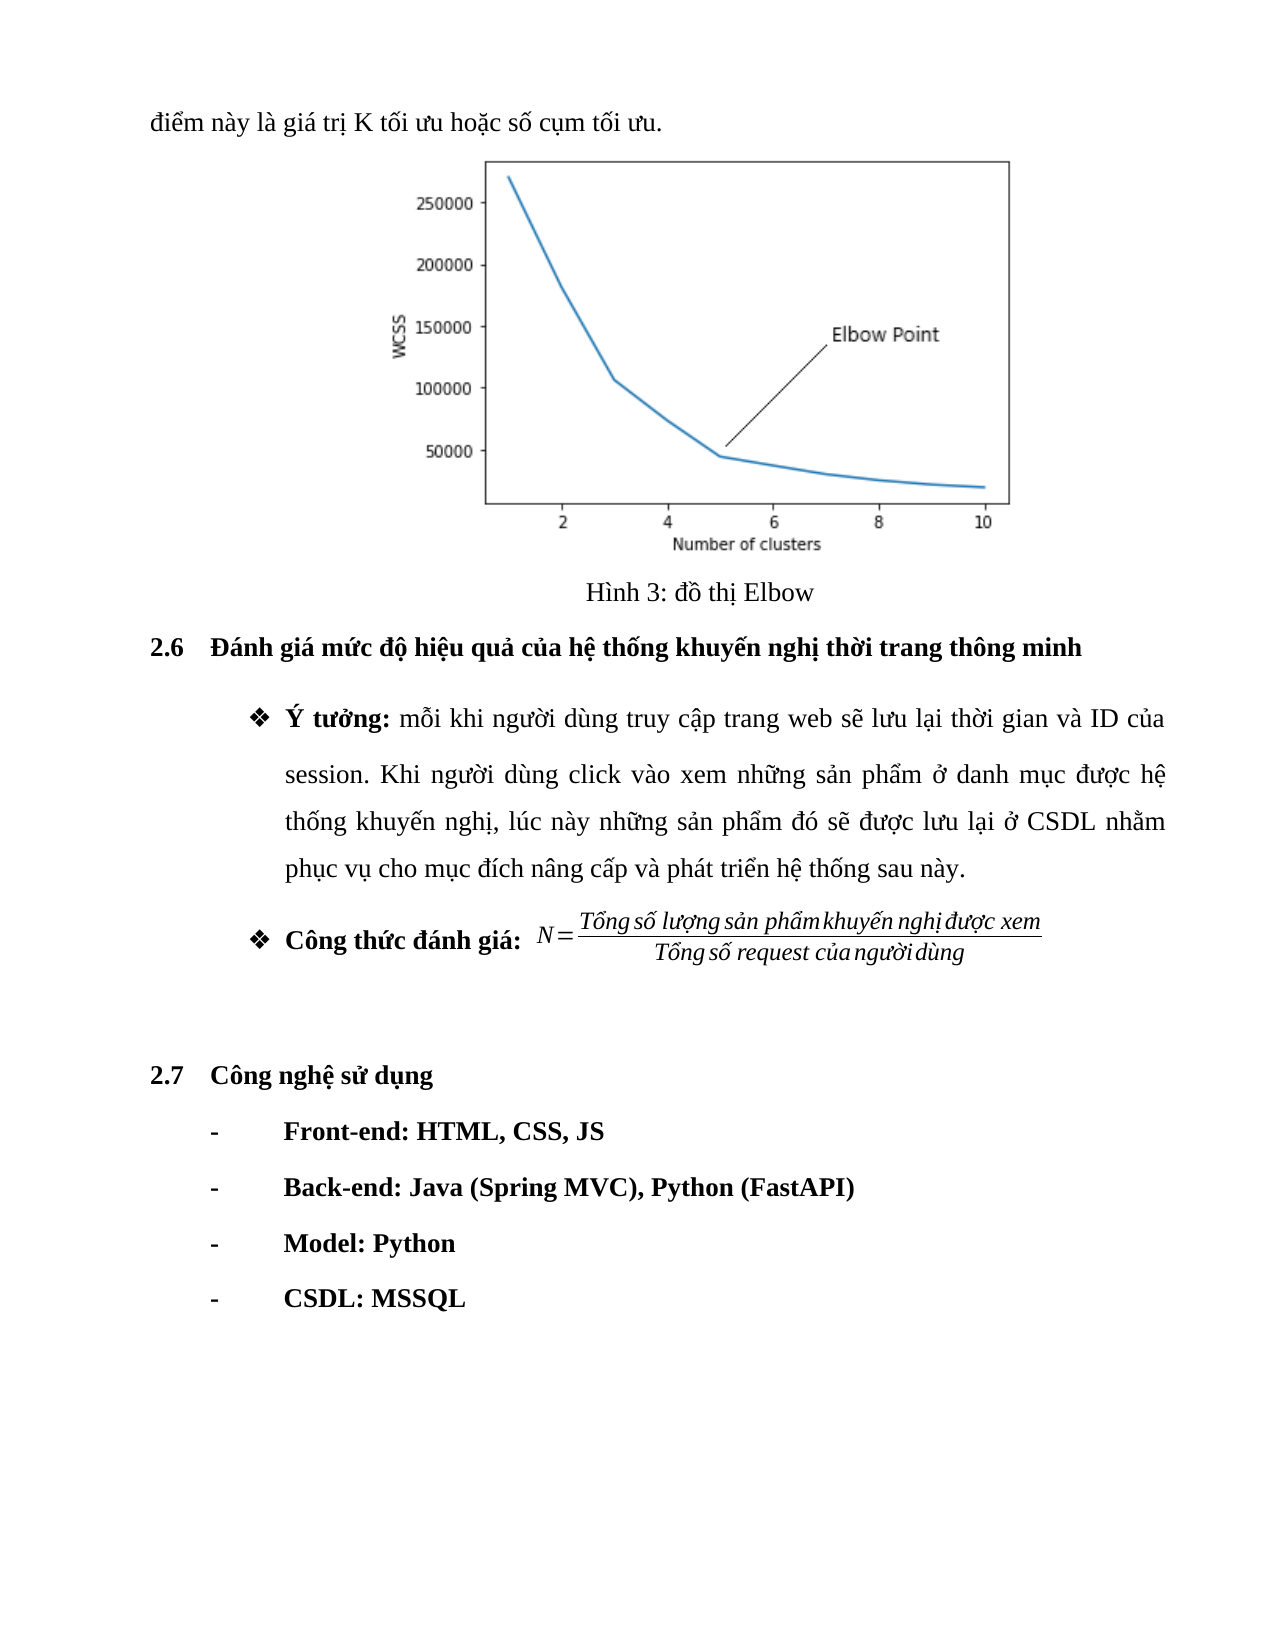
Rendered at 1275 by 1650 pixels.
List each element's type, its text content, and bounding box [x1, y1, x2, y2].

subtitle Đánh giá mức độ hiệu quả của hệ thống khuyến nghị thời trang thông minh [150, 631, 1167, 663]
subtitle - Front-end: HTML, CSS, JS [210, 1115, 1167, 1146]
picture [382, 152, 1018, 563]
subtitle Công nghệ sử dụng [150, 1059, 1167, 1090]
subtitle Công thức đánh giá: [247, 907, 1167, 966]
text Hình 3: đồ thị Elbow [150, 576, 1175, 607]
subtitle Ý tưởng: mỗi khi người dùng truy cập trang web sẽ lưu lại thời gian và ID của session. Khi người dùng click vào xem những sản phẩm ở danh mục được hệ thống khuyến nghị, lúc này những sản phẩm đó sẽ được lưu lại ở CSDL nhằm phục vụ cho mục đích nâng cấp và phát triển hệ thống sau này. [247, 687, 1167, 883]
subtitle - Back-end: Java (Spring MVC), Python (FastAPI) [210, 1171, 1167, 1202]
subtitle - CSDL: MSSQL [210, 1282, 1167, 1314]
subtitle - Model: Python [210, 1227, 1167, 1258]
